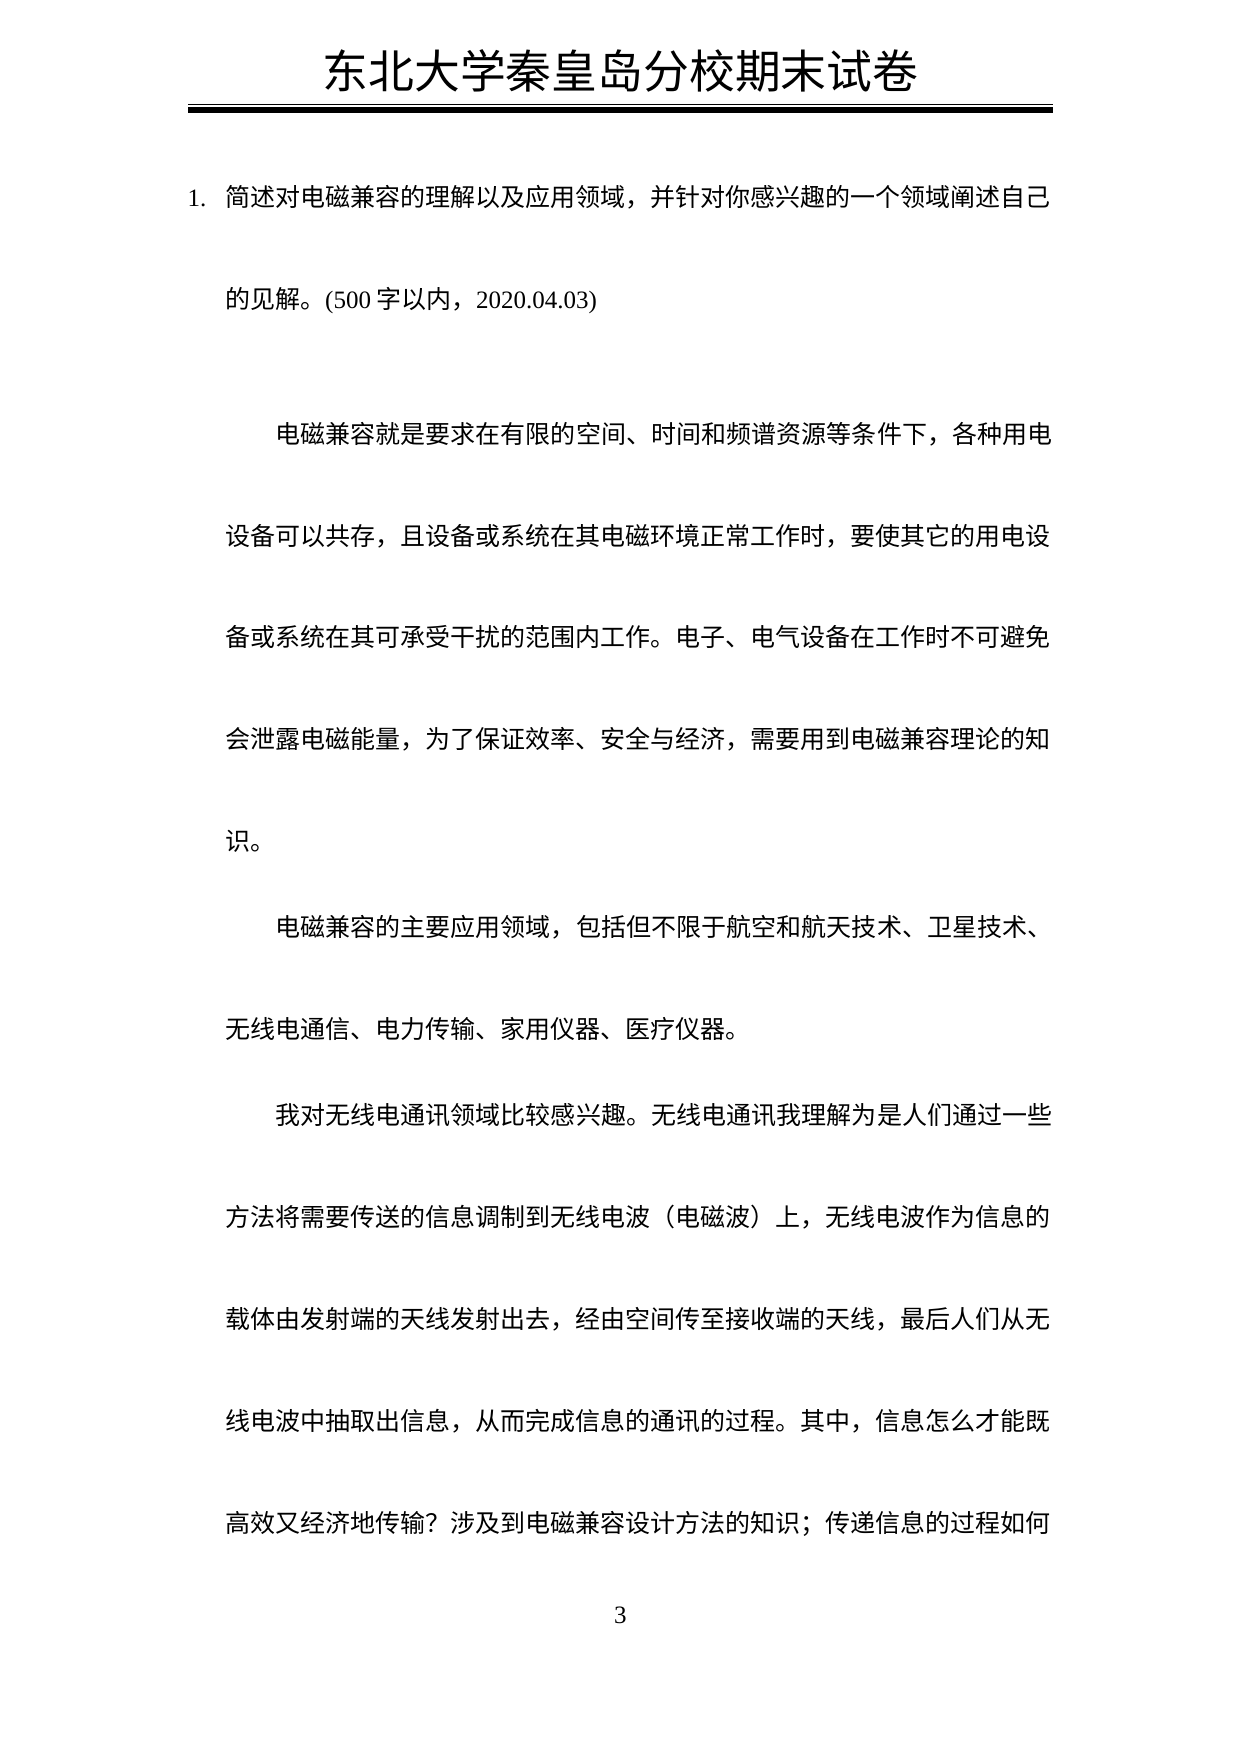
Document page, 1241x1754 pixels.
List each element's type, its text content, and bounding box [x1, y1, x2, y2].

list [225, 1080, 1053, 1555]
list 电磁兼容就是要求在有限的空间、时间和频谱资源等条件下，各种用电设备可以共存，且设备或系统在其电磁环境正常工作时，要使其它的用电设备或系统在其可承受干扰的范围内工作。电子、电气设备在工作时不可避免会泄露电磁能量，为了保证效率、安全与经济，需要用到电磁兼容理论的知识。 [225, 398, 1053, 874]
list 简述对电磁兼容的理解以及应用领域，并针对你感兴趣的一个领域阐述自己的见解。(500字以内，2020.04.03) [187, 162, 1053, 332]
list 电磁兼容的主要应用领域，包括但不限于航空和航天技术、卫星技术、无线电通信、电力传输、家用仪器、医疗仪器。 [225, 892, 1053, 1062]
